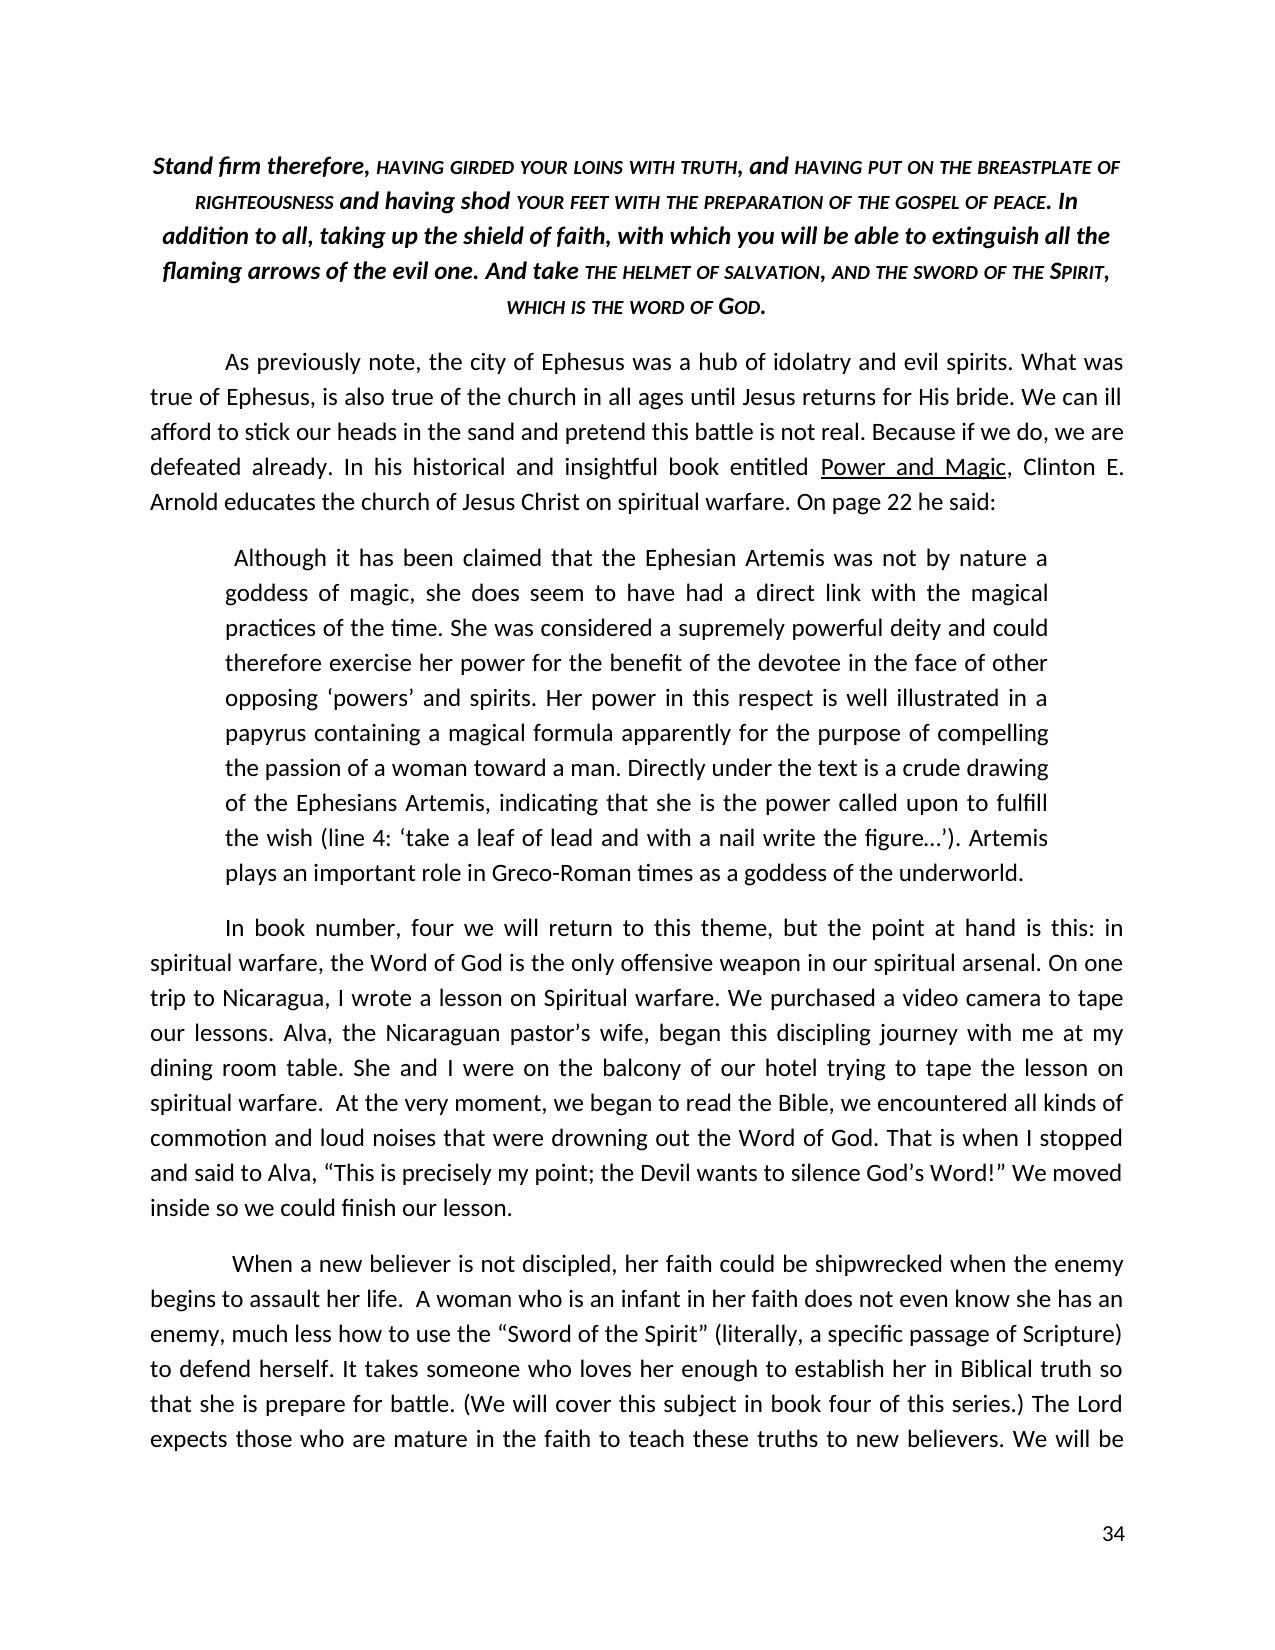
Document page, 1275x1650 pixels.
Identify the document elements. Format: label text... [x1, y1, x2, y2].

text Stand firm therefore, having girded your loins with truth, and having put on the breastplate of righteousness and having shod your feet with the preparation of the gospel of peace. In addition to all, taking up the shield of faith, with which you will be able to extinguish all the flaming arrows of the evil one. And take the helmet of salvation, and the sword of the Spirit, which is the word of God. [150, 150, 1125, 321]
text Although it has been claimed that the Ephesian Artemis was not by nature a goddess of magic, she does seem to have had a direct link with the magical practices of the time. She was considered a supremely powerful deity and could therefore exercise her power for the benefit of the devotee in the face of other opposing ‘powers’ and spirits. Her power in this respect is well illustrated in a papyrus containing a magical formula apparently for the purpose of compelling the passion of a woman toward a man. Directly under the text is a crude drawing of the Ephesians Artemis, indicating that she is the power called upon to fulfill the wish (line 4: ‘take a leaf of lead and with a nail write the figure…’). Artemis plays an important role in Greco-Roman times as a goddess of the underworld. [225, 542, 1050, 887]
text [150, 1248, 1125, 1454]
text In book number, four we will return to this theme, but the point at hand is this: in spiritual warfare, the Word of God is the only offensive weapon in our spiritual arsenal. On one trip to Nicaragua, I wrote a lesson on Spiritual warfare. We purchased a video camera to tape our lessons. Alva, the Nicaraguan pastor’s wife, began this discipling journey with me at my dining room table. She and I were on the balcony of our hotel trying to tape the lesson on spiritual warfare. At the very moment, we began to read the Bible, we encountered all kinds of commotion and loud noises that were drowning out the Word of God. That is when I stopped and said to Alva, “This is precisely my point; the Devil wants to silence God’s Word!” We moved inside so we could finish our lesson. [150, 912, 1125, 1223]
text As previously note, the city of Ephesus was a hub of idolatry and evil spirits. What was true of Ephesus, is also true of the church in all ages until Jesus returns for His bride. We can ill afford to stick our heads in the sand and pretend this battle is not real. Because if we do, we are defeated already. In his historical and insightful book entitled Power and Magic, Clinton E. Arnold educates the church of Jesus Christ on spiritual warfare. On page 22 he said: [150, 346, 1125, 516]
